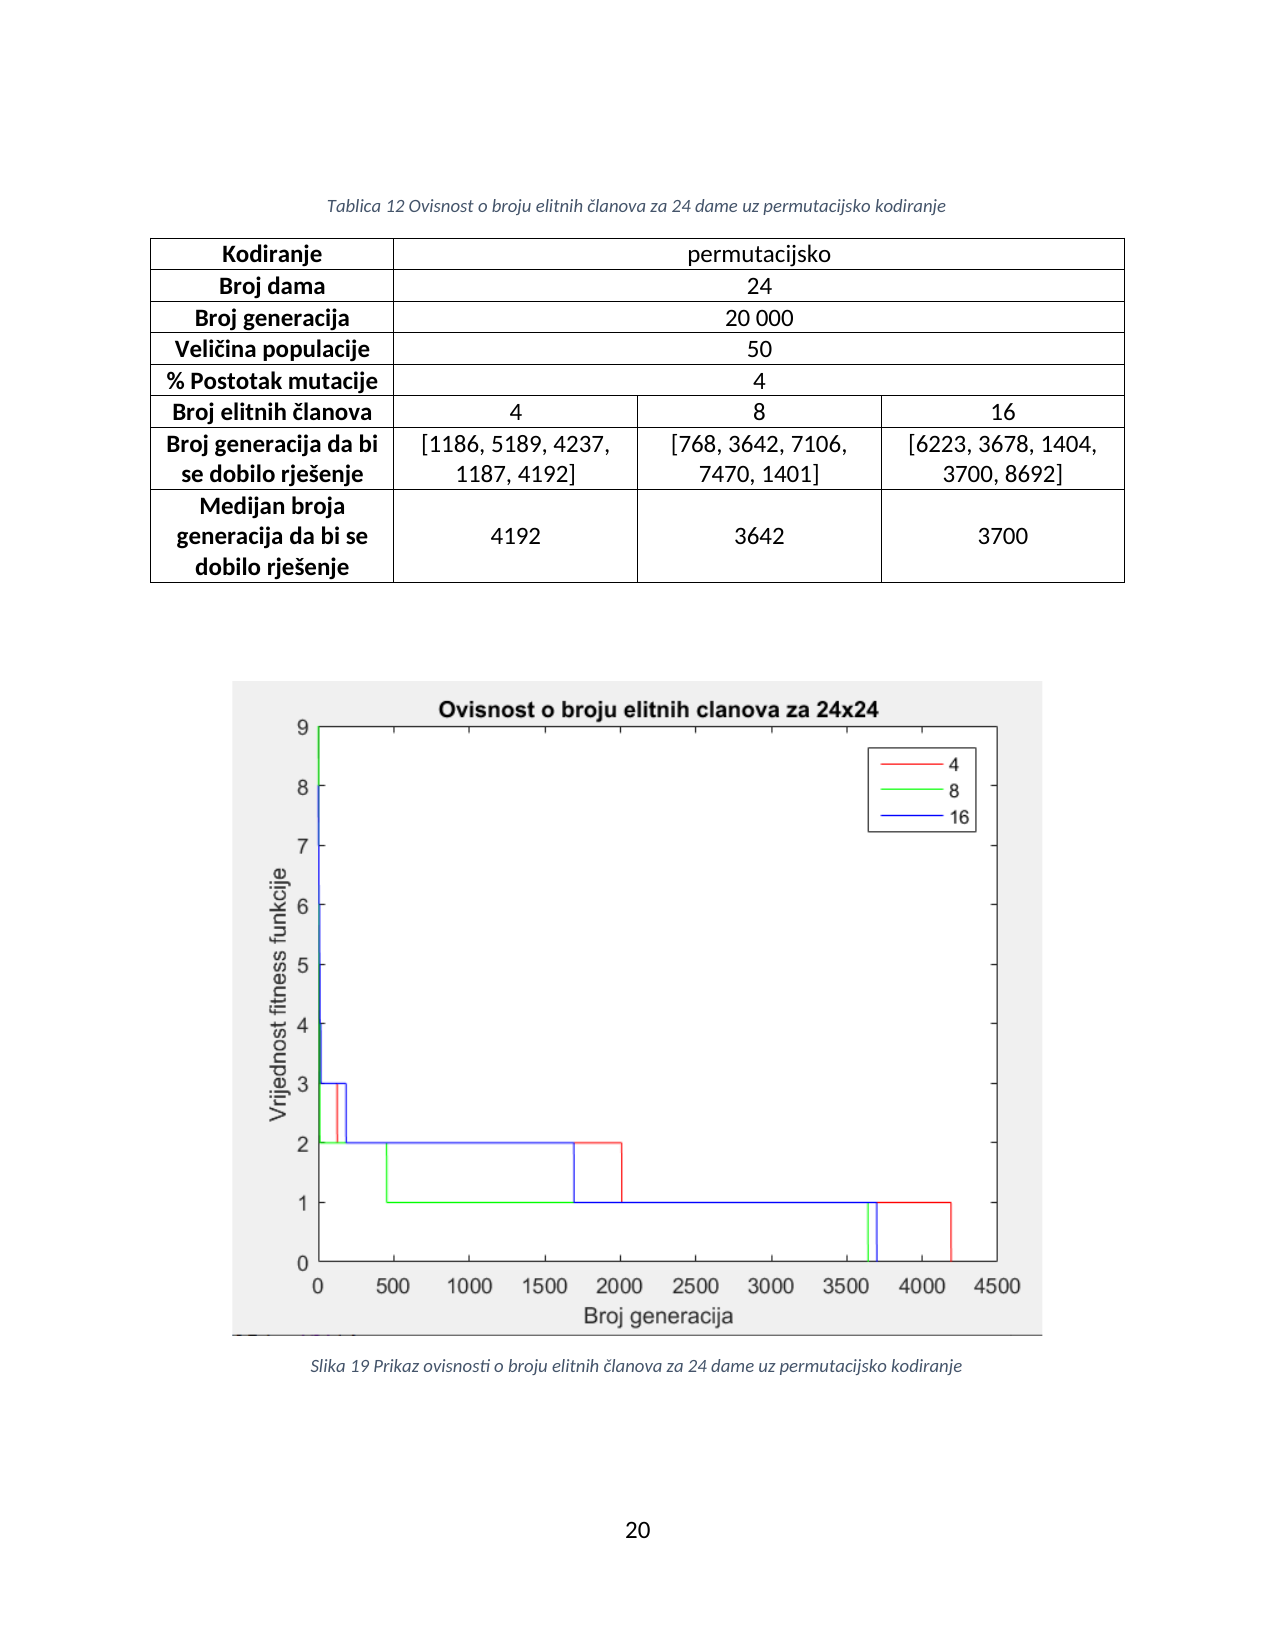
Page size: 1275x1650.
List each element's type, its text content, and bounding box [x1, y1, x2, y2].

table_cell Broj elitnih članova [151, 396, 393, 427]
table_cell 20 000 [394, 302, 1124, 332]
table_cell Broj generacija [151, 302, 393, 332]
table_cell Broj dama [151, 270, 393, 301]
table_header permutacijsko [394, 239, 1124, 269]
picture [232, 681, 1043, 1336]
table_cell [1186, 5189, 4237, 1187, 4192] [394, 428, 637, 489]
table_cell 8 [638, 396, 881, 427]
table_cell 50 [394, 333, 1124, 364]
table_header Kodiranje [151, 239, 393, 269]
table_cell Medijan broja generacija da bi se dobilo rješenje [151, 490, 393, 582]
table_cell 24 [394, 270, 1124, 301]
table_cell 3642 [638, 490, 881, 582]
table_cell 4192 [394, 490, 637, 582]
table_cell [768, 3642, 7106, 7470, 1401] [638, 428, 881, 489]
table_cell [6223, 3678, 1404, 3700, 8692] [882, 428, 1124, 489]
table_cell 4 [394, 396, 637, 427]
table_cell Veličina populacije [151, 333, 393, 364]
table_cell 16 [882, 396, 1124, 427]
table_cell 3700 [882, 490, 1124, 582]
table_cell Broj generacija da bi se dobilo rješenje [151, 428, 393, 489]
table_cell 4 [394, 365, 1124, 395]
table_cell % Postotak mutacije [151, 365, 393, 395]
